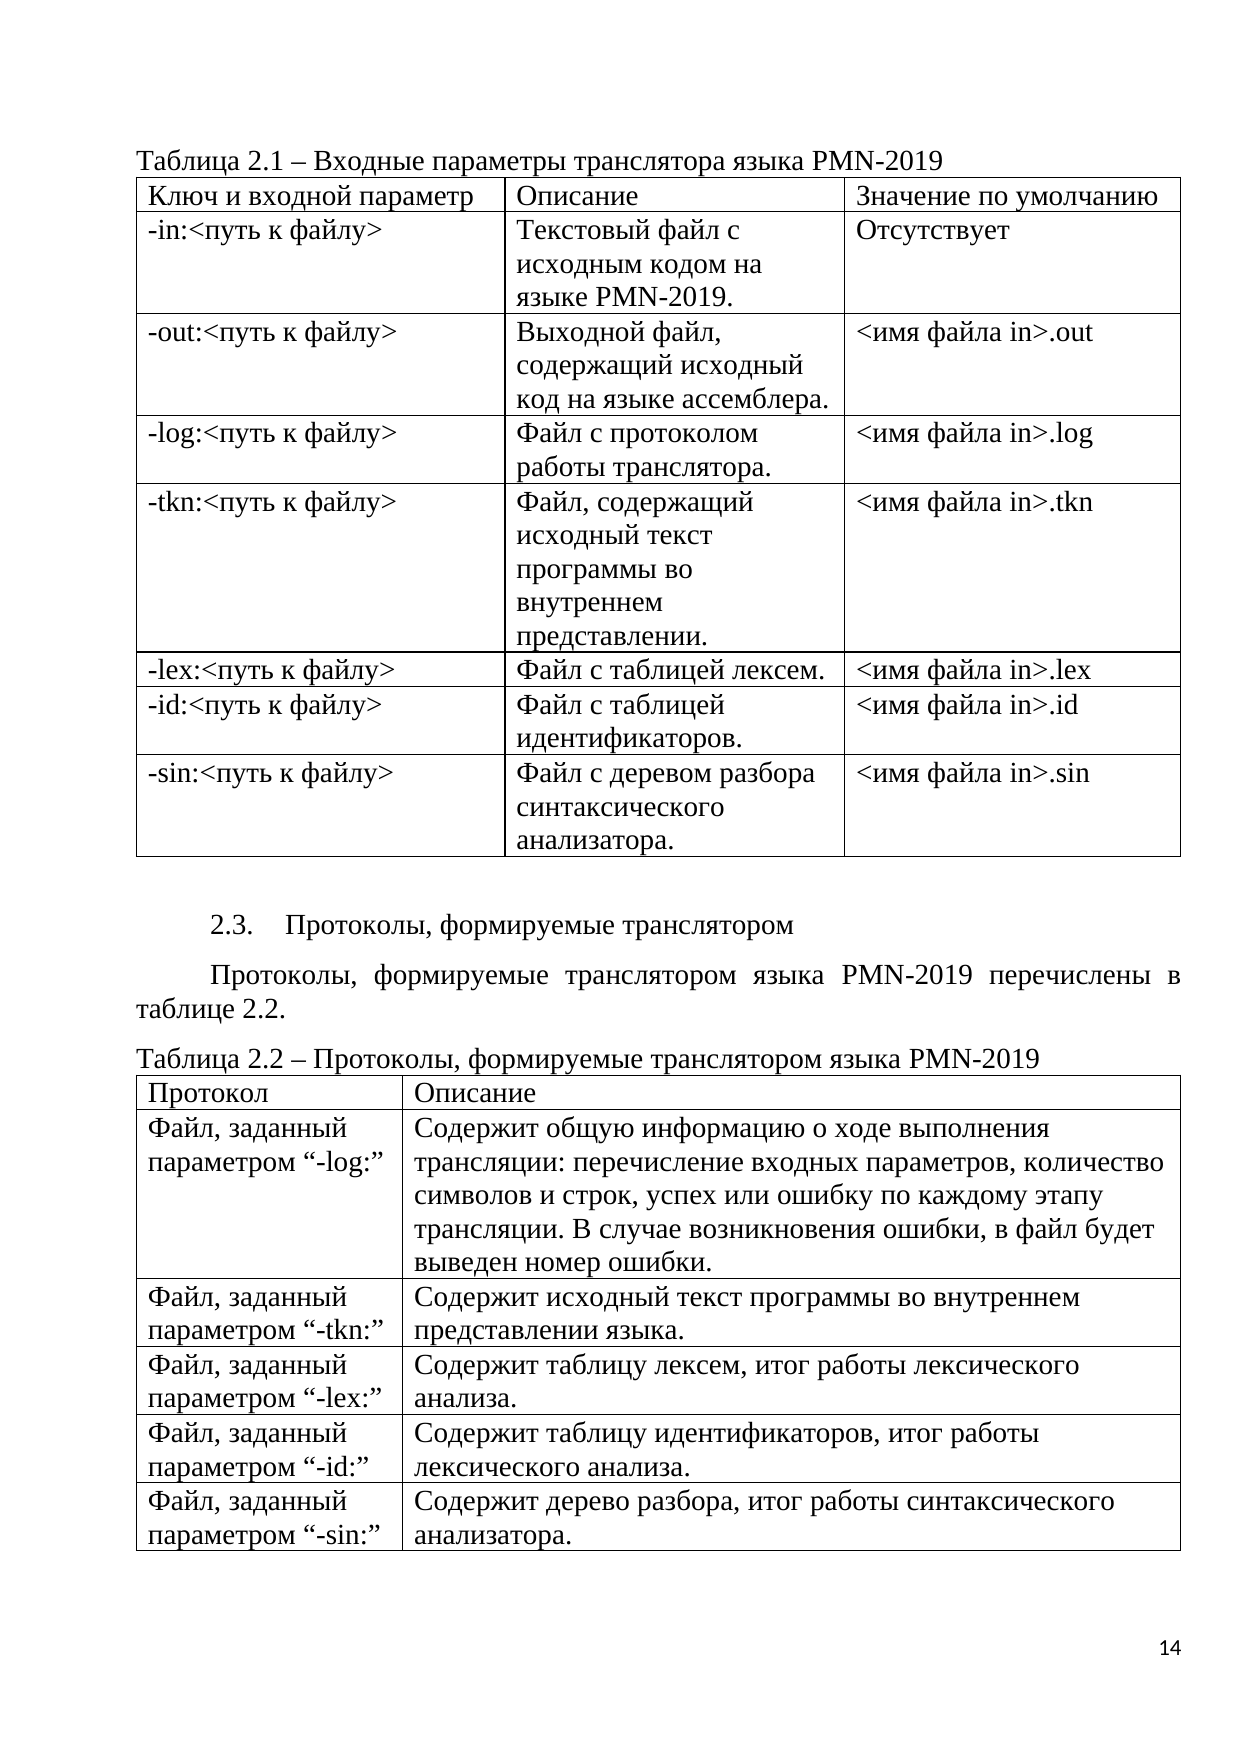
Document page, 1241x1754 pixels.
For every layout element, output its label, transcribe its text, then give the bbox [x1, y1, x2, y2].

table_cell Файл с деревом разбора синтаксического анализатора. [506, 755, 844, 856]
table_header Протокол [137, 1076, 402, 1109]
table_cell Файл, заданный параметром “-id:” [137, 1415, 402, 1482]
table_cell Файл с таблицей лексем. [506, 653, 844, 686]
text Таблица 2.1 – Входные параметры транслятора языка PMN-2019 [136, 143, 1181, 177]
table_cell Содержит таблицу идентификаторов, итог работы лексического анализа. [403, 1415, 1180, 1482]
table_cell Файл с таблицей идентификаторов. [506, 687, 844, 754]
table_cell Отсутствует [845, 212, 1180, 313]
table_cell -in:<путь к файлу> [137, 212, 504, 313]
table_header Описание [506, 178, 844, 211]
table_header Ключ и входной параметр [137, 178, 504, 211]
table_cell <имя файла in>.out [845, 314, 1180, 414]
table_cell Файл, заданный параметром “-tkn:” [137, 1279, 402, 1346]
table_cell Файл, заданный параметром “-log:” [137, 1110, 402, 1278]
table_cell <имя файла in>.tkn [845, 484, 1180, 651]
table_cell <имя файла in>.lex [845, 653, 1180, 686]
table_cell Файл, заданный параметром “-sin:” [137, 1483, 402, 1550]
table_cell -out:<путь к файлу> [137, 314, 504, 414]
table_cell -lex:<путь к файлу> [137, 653, 504, 686]
table_cell Содержит исходный текст программы во внутреннем представлении языка. [403, 1279, 1180, 1346]
table_cell Выходной файл, содержащий исходный код на языке ассемблера. [506, 314, 844, 414]
table_cell Файл, заданный параметром “-lex:” [137, 1347, 402, 1414]
table_header Значение по умолчанию [845, 178, 1180, 211]
table_cell -sin:<путь к файлу> [137, 755, 504, 856]
list Протоколы, формируемые транслятором [210, 907, 1181, 941]
table_cell -log:<путь к файлу> [137, 416, 504, 483]
table_cell <имя файла in>.log [845, 416, 1180, 483]
table_header Описание [403, 1076, 1180, 1109]
table_cell <имя файла in>.id [845, 687, 1180, 754]
table_cell Файл с протоколом работы транслятора. [506, 416, 844, 483]
text Таблица 2.2 – Протоколы, формируемые транслятором языка PMN-2019 [136, 1041, 1181, 1074]
table_cell <имя файла in>.sin [845, 755, 1180, 856]
table_cell Содержит таблицу лексем, итог работы лексического анализа. [403, 1347, 1180, 1414]
table_cell -id:<путь к файлу> [137, 687, 504, 754]
table_cell Текстовый файл с исходным кодом на языке PMN-2019. [506, 212, 844, 313]
table_cell Содержит общую информацию о ходе выполнения трансляции: перечисление входных параметров, количество символов и строк, успех или ошибку по каждому этапу трансляции. В случае возникновения ошибки, в файл будет выведен номер ошибки. [403, 1110, 1180, 1278]
table_cell -tkn:<путь к файлу> [137, 484, 504, 651]
text Протоколы, формируемые транслятором языка PMN-2019 перечислены в таблице 2.2. [136, 957, 1181, 1024]
table_cell Содержит дерево разбора, итог работы синтаксического анализатора. [403, 1483, 1180, 1550]
table_cell Файл, содержащий исходный текст программы во внутреннем представлении. [506, 484, 844, 651]
